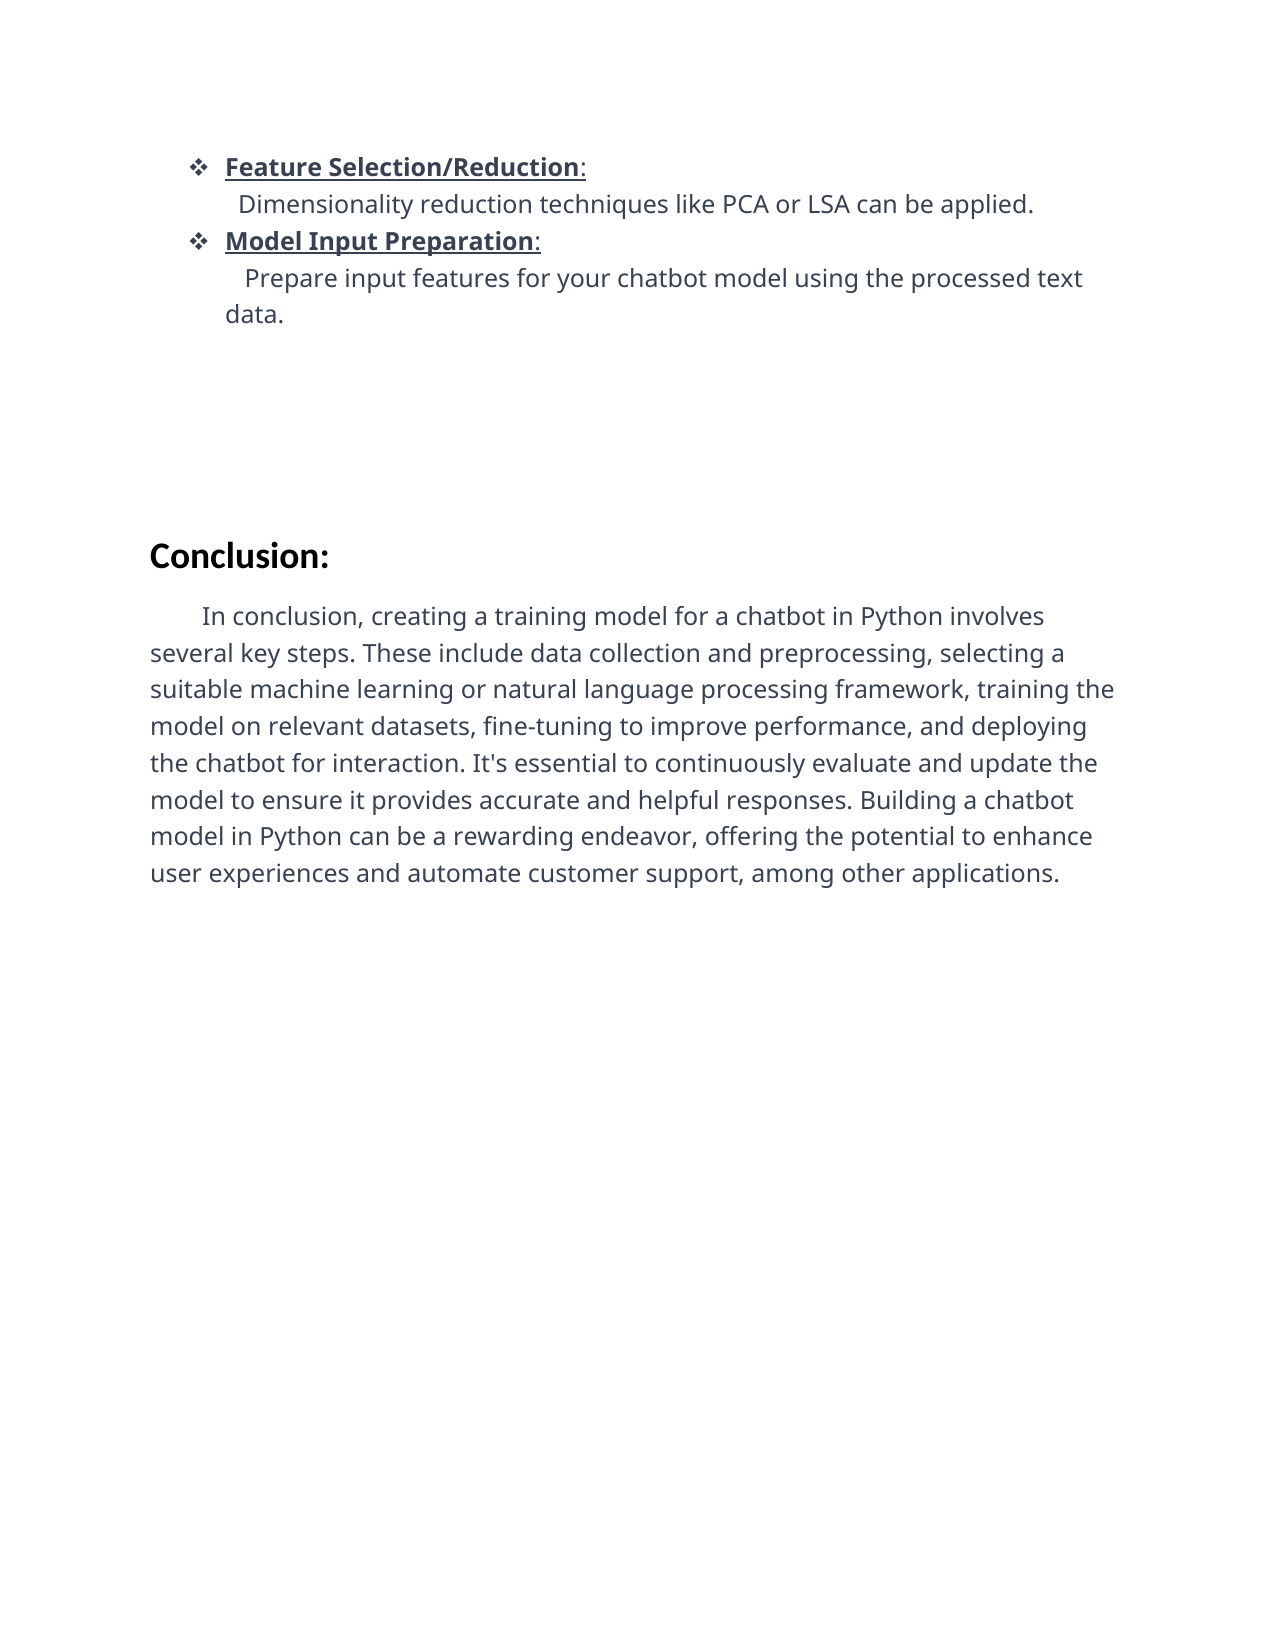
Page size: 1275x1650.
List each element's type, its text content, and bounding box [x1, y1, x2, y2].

text Dimensionality reduction techniques like PCA or LSA can be applied. [225, 187, 1125, 221]
text Prepare input features for your chatbot model using the processed text data. [225, 260, 1125, 331]
list Model Input Preparation: [187, 223, 1125, 258]
text In conclusion, creating a training model for a chatbot in Python involves several key steps. These include data collection and preprocessing, selecting a suitable machine learning or natural language processing framework, training the model on relevant datasets, fine-tuning to improve performance, and deploying the chatbot for interaction. It's essential to continuously evaluate and update the model to ensure it provides accurate and helpful responses. Building a chatbot model in Python can be a rewarding endeavor, offering the potential to enhance user experiences and automate customer support, among other applications. [150, 598, 1125, 890]
text Conclusion: [150, 532, 1125, 578]
list Feature Selection/Reduction: [187, 150, 1125, 184]
